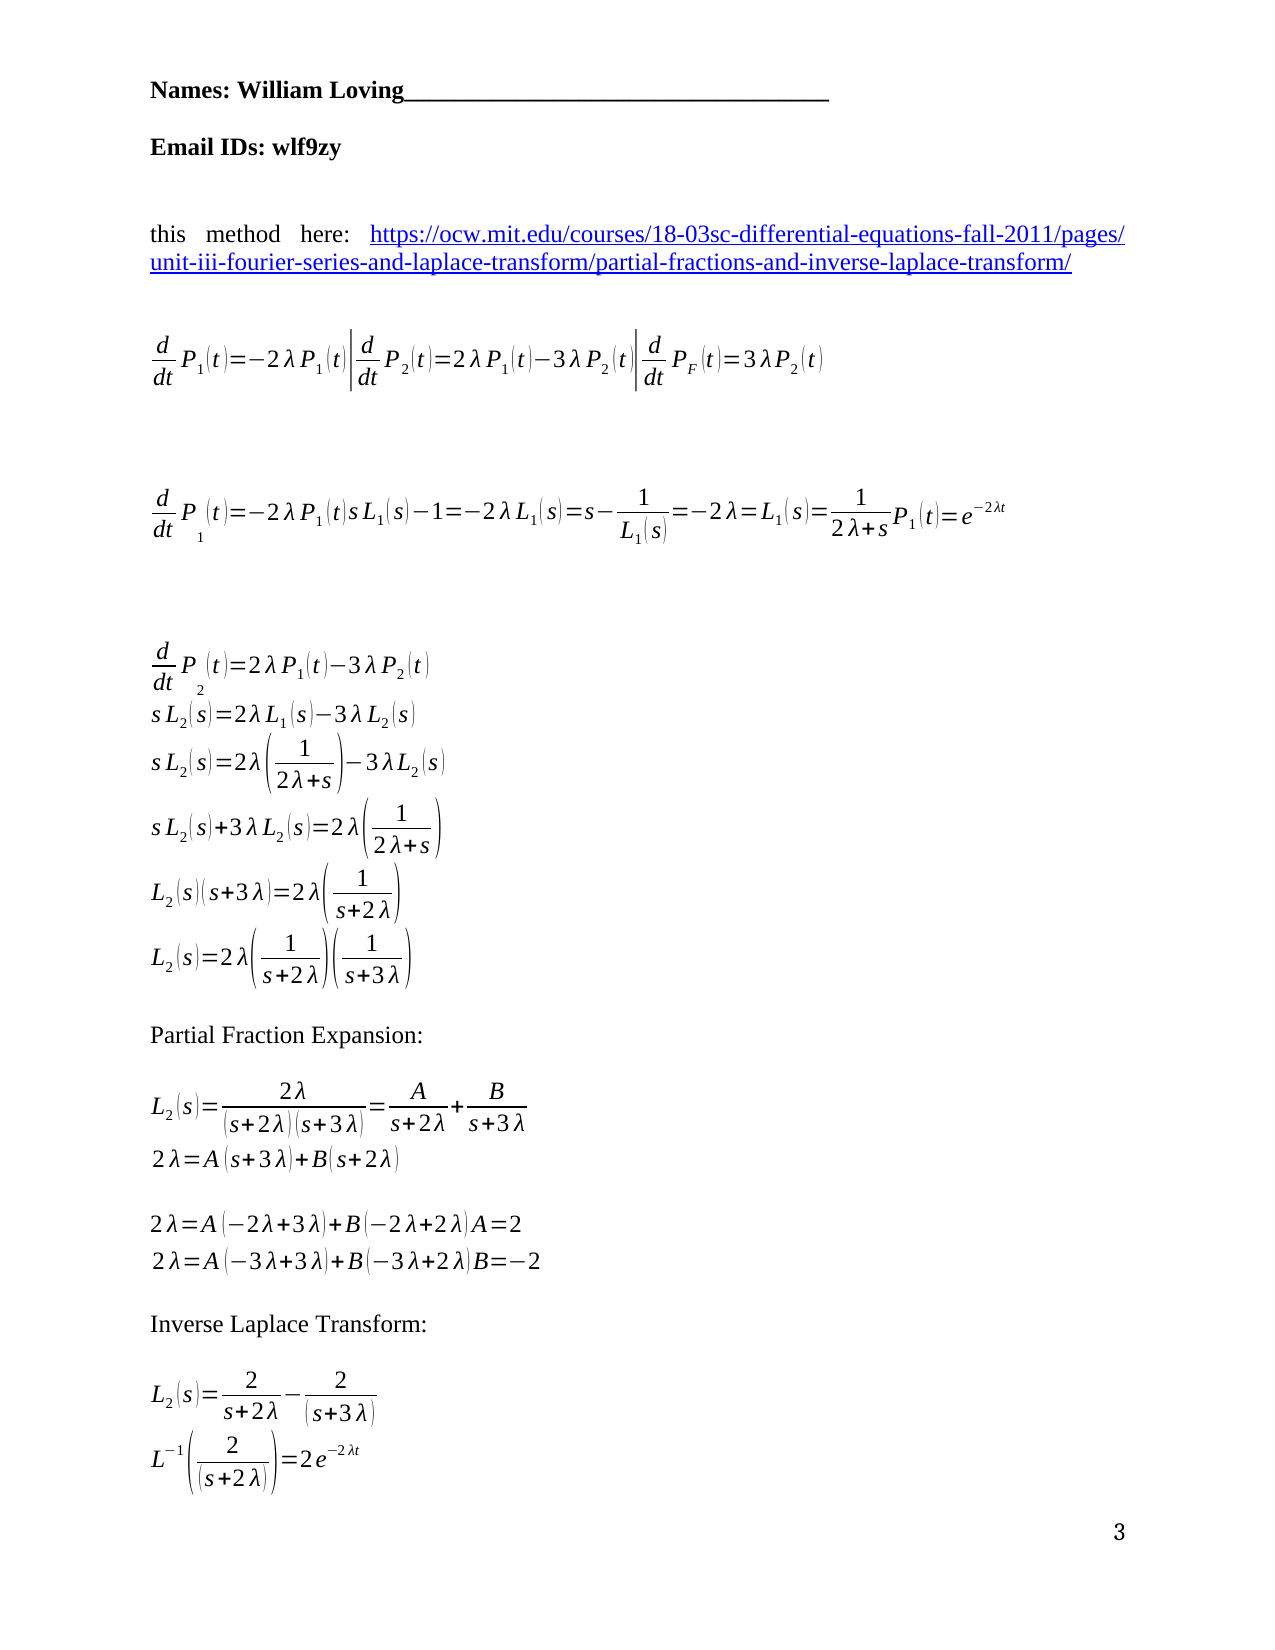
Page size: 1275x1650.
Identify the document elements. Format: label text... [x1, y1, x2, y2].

text Inverse Laplace Transform: [150, 1309, 1125, 1338]
text Partial Fraction Expansion: [150, 1021, 1125, 1049]
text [150, 219, 1125, 276]
